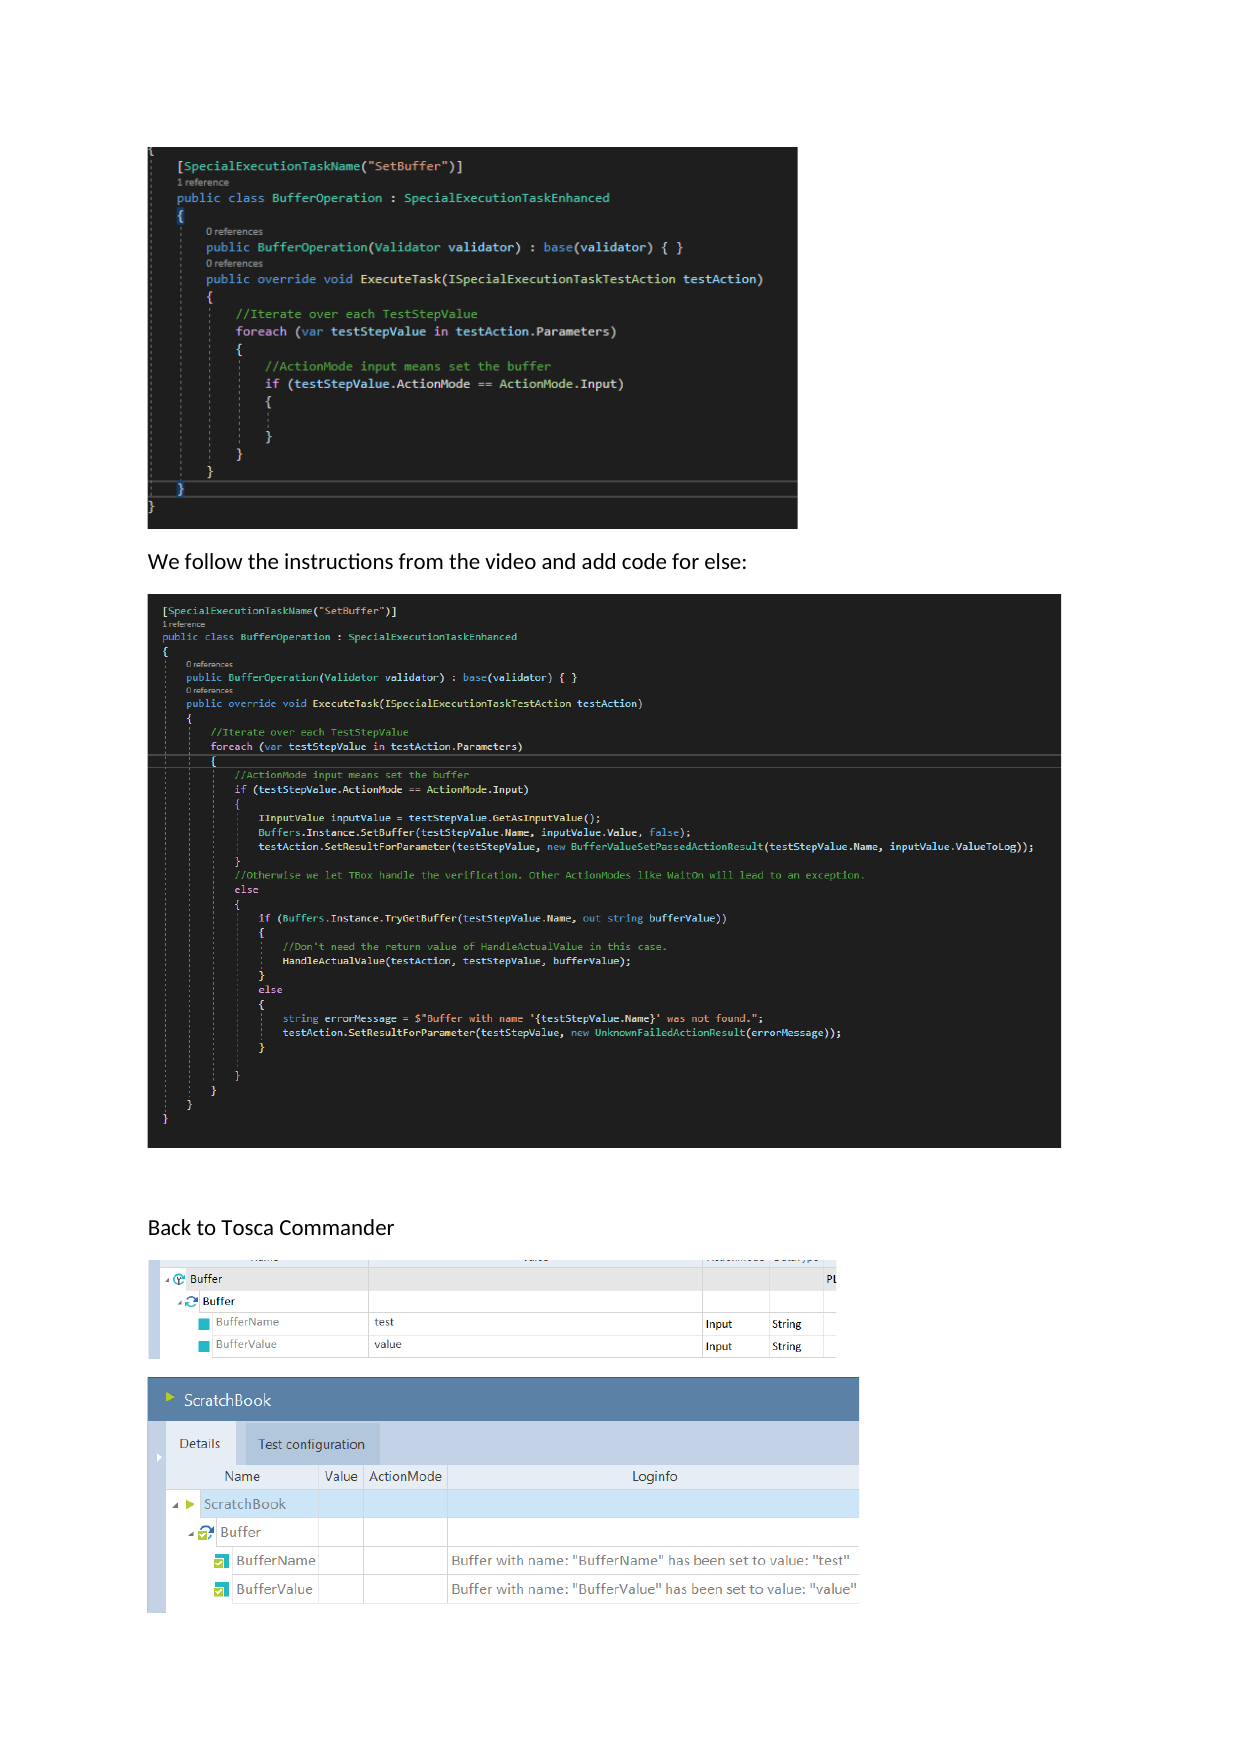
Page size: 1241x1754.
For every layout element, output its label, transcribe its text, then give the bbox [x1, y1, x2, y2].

picture [147, 147, 798, 529]
text We follow the instructions from the video and add code for else: [148, 547, 1093, 575]
text Back to Tosca Commander [148, 1213, 1093, 1242]
picture [147, 1377, 860, 1613]
picture [147, 594, 1062, 1148]
picture [147, 1260, 837, 1359]
